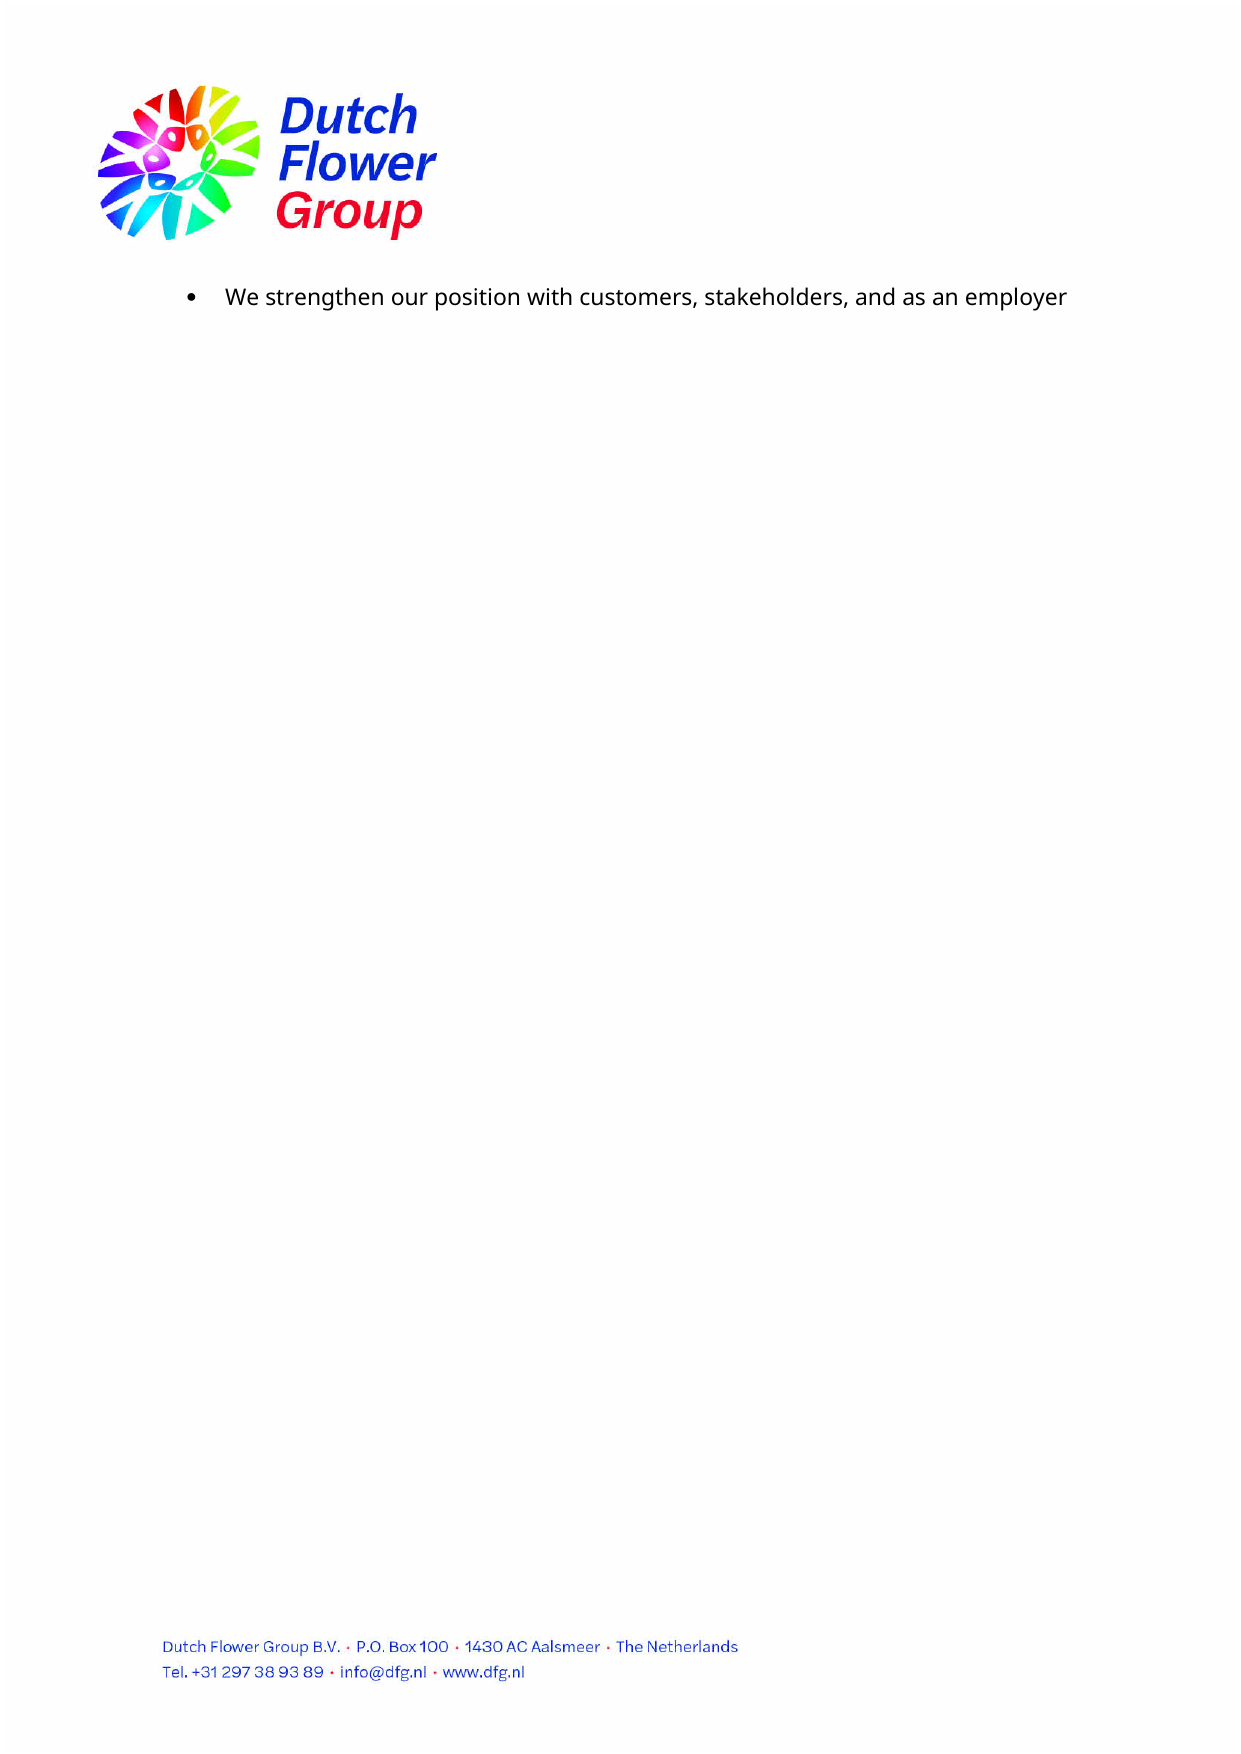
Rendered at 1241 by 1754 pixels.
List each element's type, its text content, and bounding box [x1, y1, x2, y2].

list We strengthen our position with customers, stakeholders, and as an employer [187, 281, 1090, 312]
picture [3, 3, 1241, 1752]
